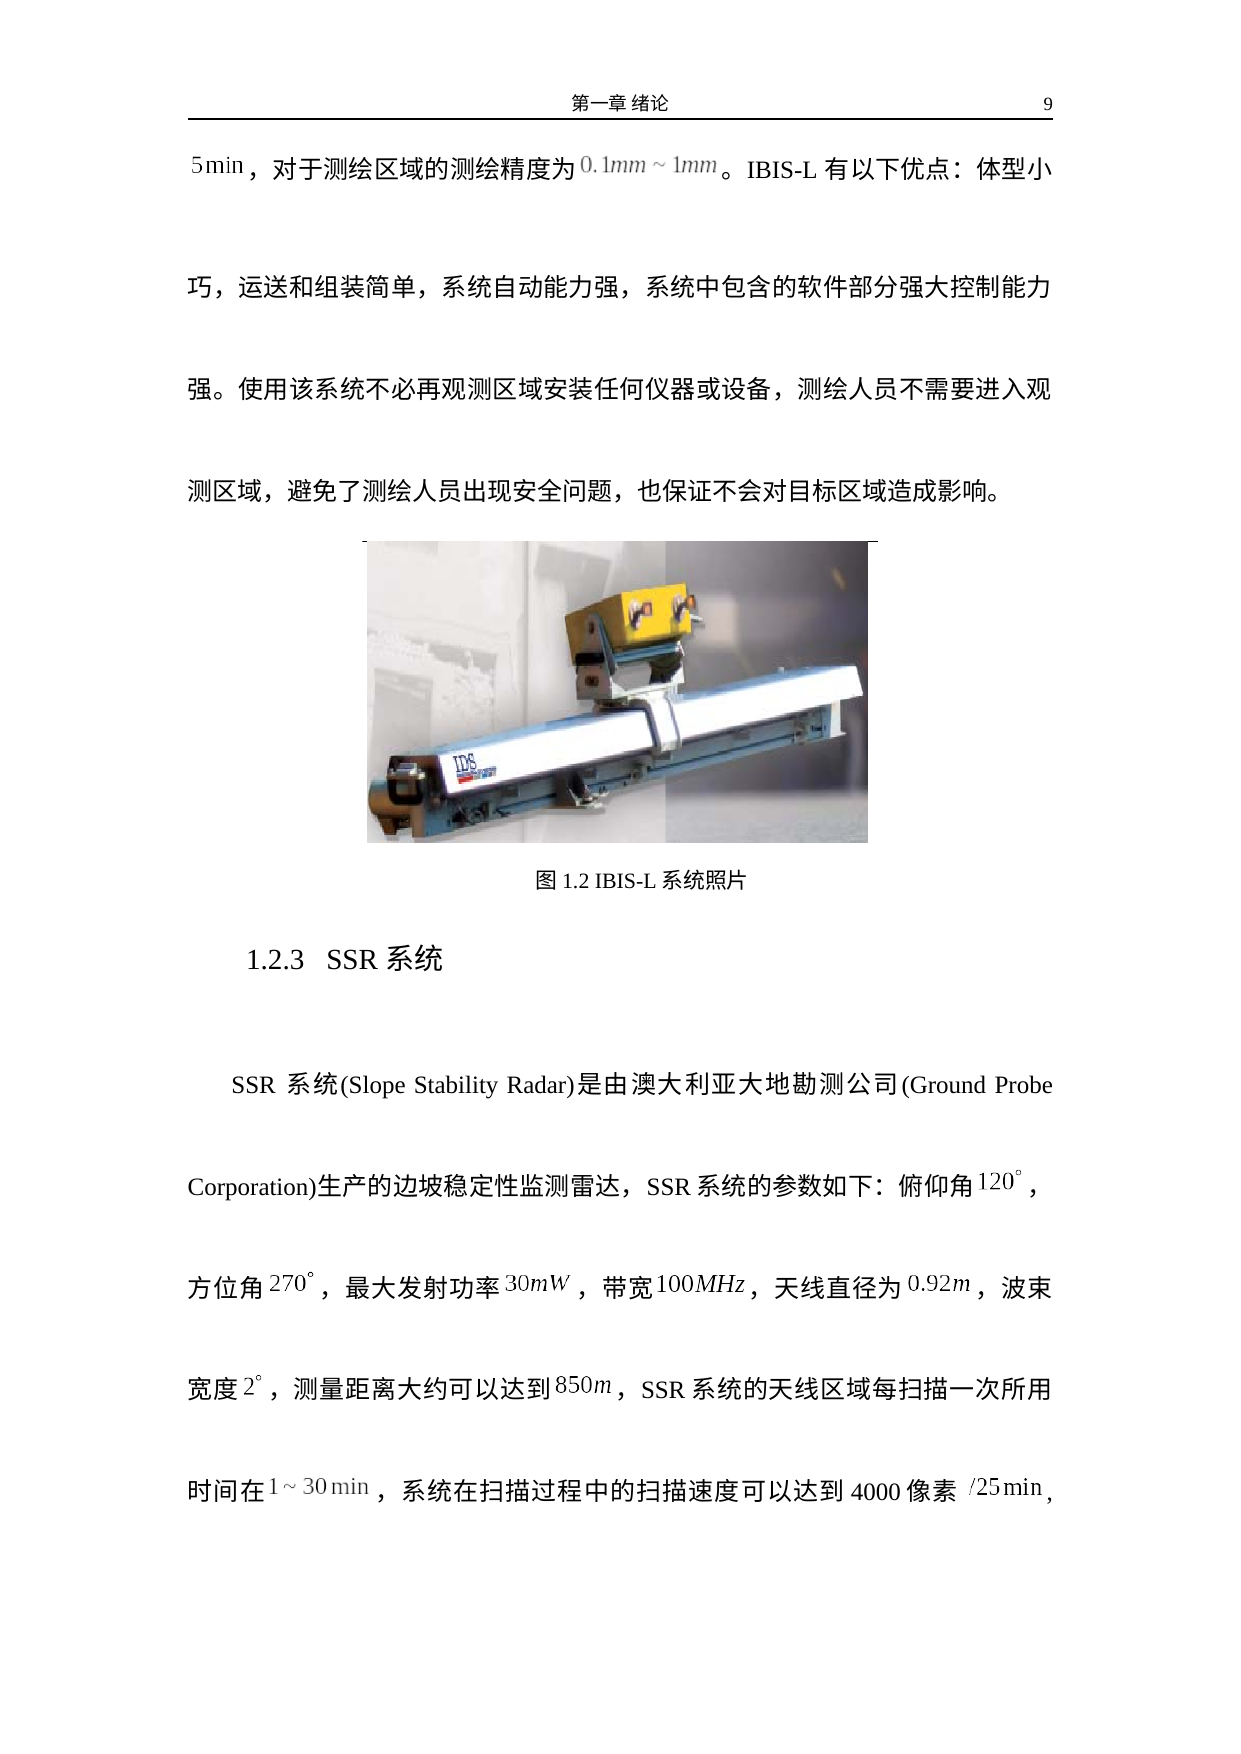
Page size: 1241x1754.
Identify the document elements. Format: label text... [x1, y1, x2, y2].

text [187, 1048, 1053, 1524]
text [187, 150, 1053, 523]
subtitle 1.2.3 SSR 系统 [187, 923, 1053, 991]
picture [362, 541, 878, 843]
text 图1.2 IBIS-L系统照片 [187, 862, 1053, 896]
